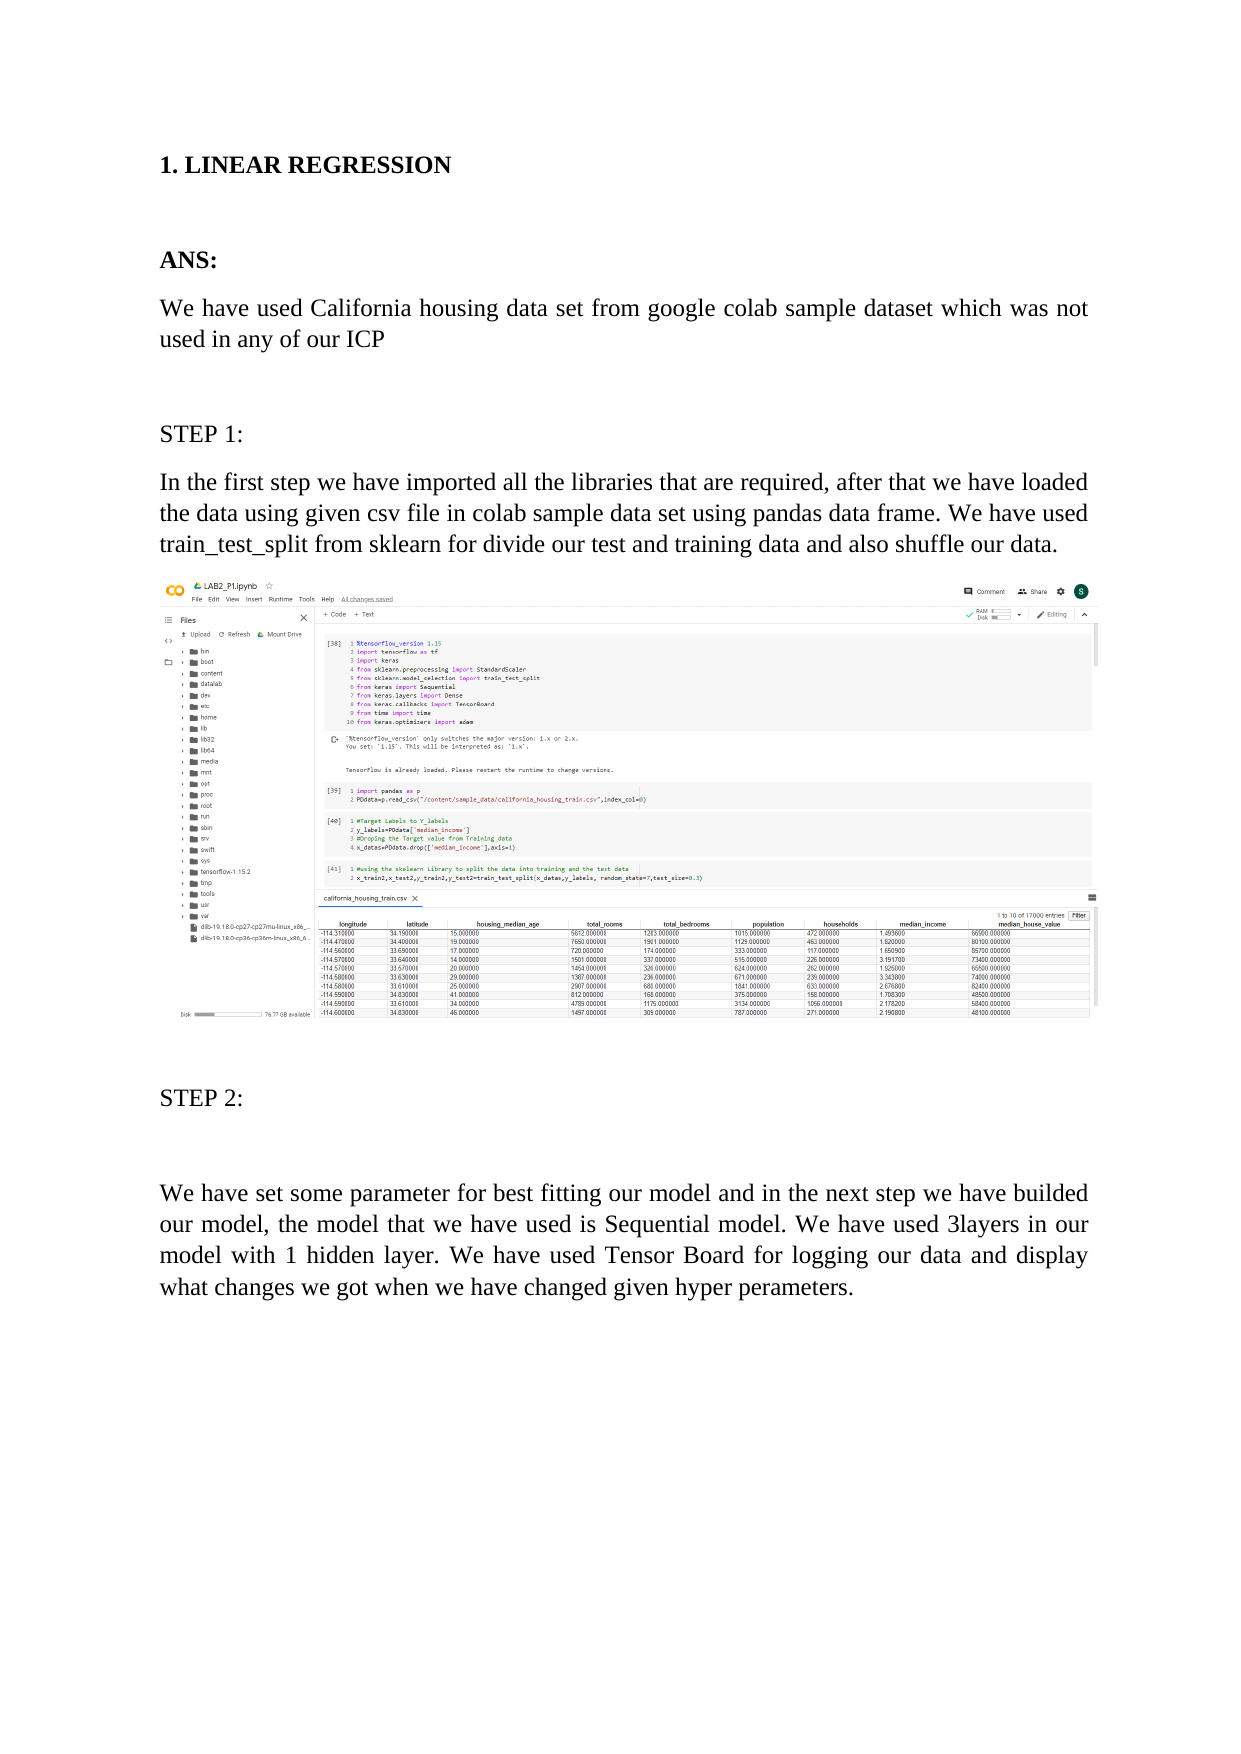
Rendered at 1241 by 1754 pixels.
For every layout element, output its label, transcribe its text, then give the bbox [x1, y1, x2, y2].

text STEP 1: [159, 419, 1090, 448]
text ANS: [159, 245, 1090, 274]
text We have used California housing data set from google colab sample dataset which was not used in any of our ICP [159, 293, 1090, 353]
text 1. LINEAR REGRESSION [159, 150, 1090, 179]
text In the first step we have imported all the libraries that are required, after that we have loaded the data using given csv file in colab sample data set using pandas data frame. We have used train_test_split from sklearn for divide our test and training data and also shuffle our data. [159, 467, 1090, 558]
text We have set some parameter for best fitting our model and in the next step we have builded our model, the model that we have used is Sequential model. We have used 3layers in our model with 1 hidden layer. We have used Tensor Board for logging our data and display what changes we got when we have changed given hyper perameters. [159, 1178, 1090, 1300]
picture [159, 577, 1099, 1018]
text STEP 2: [159, 1083, 1090, 1112]
